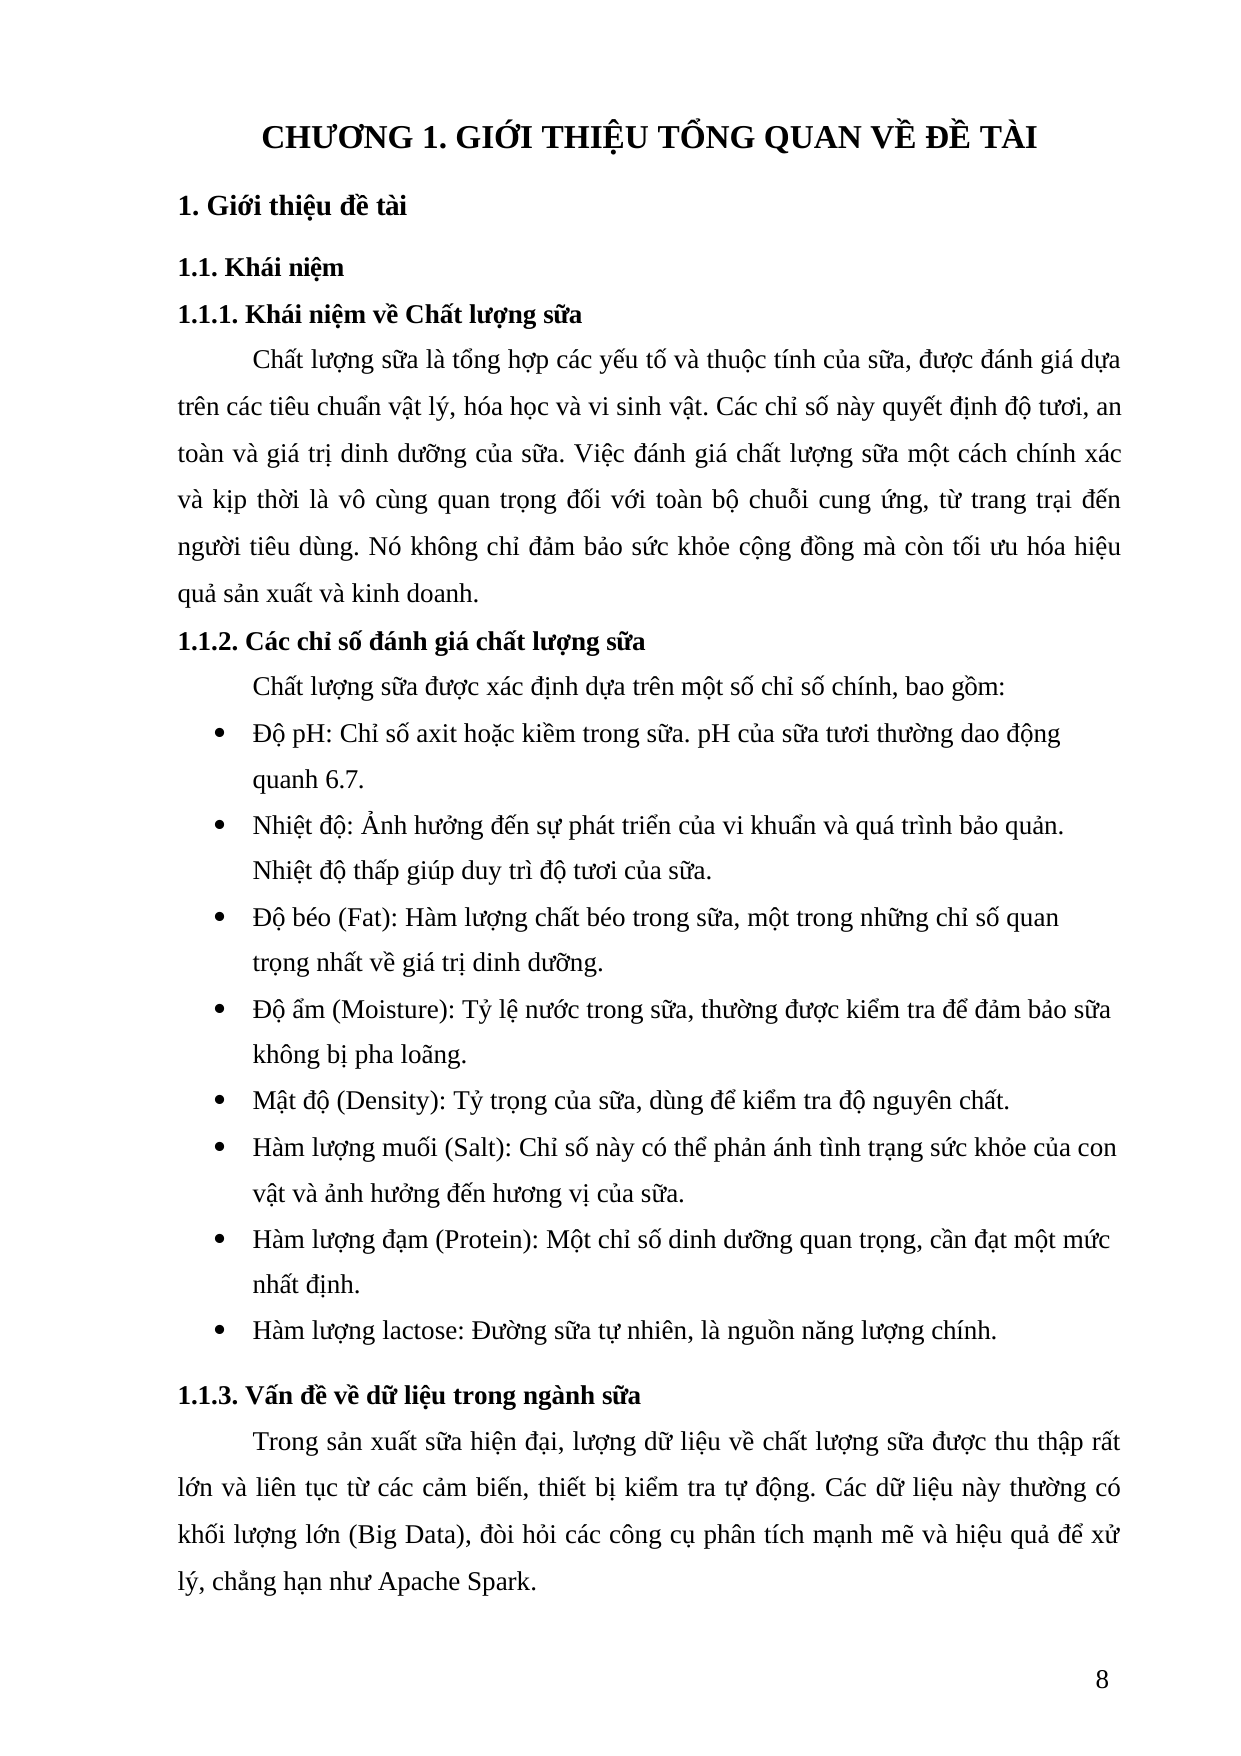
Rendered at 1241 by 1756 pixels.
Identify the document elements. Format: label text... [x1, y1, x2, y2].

text Trong sản xuất sữa hiện đại, lượng dữ liệu về chất lượng sữa được thu thập rất lớn và liên tục từ các cảm biến, thiết bị kiểm tra tự động. Các dữ liệu này thường có khối lượng lớn (Big Data), đòi hỏi các công cụ phân tích mạnh mẽ và hiệu quả để xử lý, chẳng hạn như Apache Spark. [177, 1425, 1122, 1596]
subtitle Vấn đề về dữ liệu trong ngành sữa [177, 1379, 1181, 1410]
subtitle CHƯƠNG 1. GIỚI THIỆU TỔNG QUAN VỀ ĐỀ TÀI [261, 118, 1181, 156]
subtitle Khái niệm về Chất lượng sữa [177, 298, 1181, 329]
text Chất lượng sữa được xác định dựa trên một số chỉ số chính, bao gồm: [252, 670, 1181, 702]
list Độ pH: Chỉ số axit hoặc kiềm trong sữa. pH của sữa tươi thường dao động quanh 6.7. [215, 717, 1122, 794]
list Hàm lượng lactose: Đường sữa tự nhiên, là nguồn năng lượng chính. [215, 1314, 1181, 1346]
subtitle Giới thiệu đề tài [177, 188, 1181, 221]
list Hàm lượng muối (Salt): Chỉ số này có thể phản ánh tình trạng sức khỏe của con vật và ảnh hưởng đến hương vị của sữa. [215, 1131, 1122, 1208]
list Hàm lượng đạm (Protein): Một chỉ số dinh dưỡng quan trọng, cần đạt một mức nhất định. [215, 1223, 1122, 1299]
list Nhiệt độ: Ảnh hưởng đến sự phát triển của vi khuẩn và quá trình bảo quản. Nhiệt độ thấp giúp duy trì độ tươi của sữa. [215, 809, 1122, 886]
text Chất lượng sữa là tổng hợp các yếu tố và thuộc tính của sữa, được đánh giá dựa trên các tiêu chuẩn vật lý, hóa học và vi sinh vật. Các chỉ số này quyết định độ tươi, an toàn và giá trị dinh dưỡng của sữa. Việc đánh giá chất lượng sữa một cách chính xác và kịp thời là vô cùng quan trọng đối với toàn bộ chuỗi cung ứng, từ trang trại đến người tiêu dùng. Nó không chỉ đảm bảo sức khỏe cộng đồng mà còn tối ưu hóa hiệu quả sản xuất và kinh doanh. [177, 344, 1122, 608]
list Mật độ (Density): Tỷ trọng của sữa, dùng để kiểm tra độ nguyên chất. [215, 1084, 1181, 1116]
list Độ béo (Fat): Hàm lượng chất béo trong sữa, một trong những chỉ số quan trọng nhất về giá trị dinh dưỡng. [215, 901, 1122, 977]
list Độ ẩm (Moisture): Tỷ lệ nước trong sữa, thường được kiểm tra để đảm bảo sữa không bị pha loãng. [215, 993, 1123, 1069]
subtitle Khái niệm [177, 251, 1181, 282]
subtitle Các chỉ số đánh giá chất lượng sữa [177, 625, 1181, 656]
